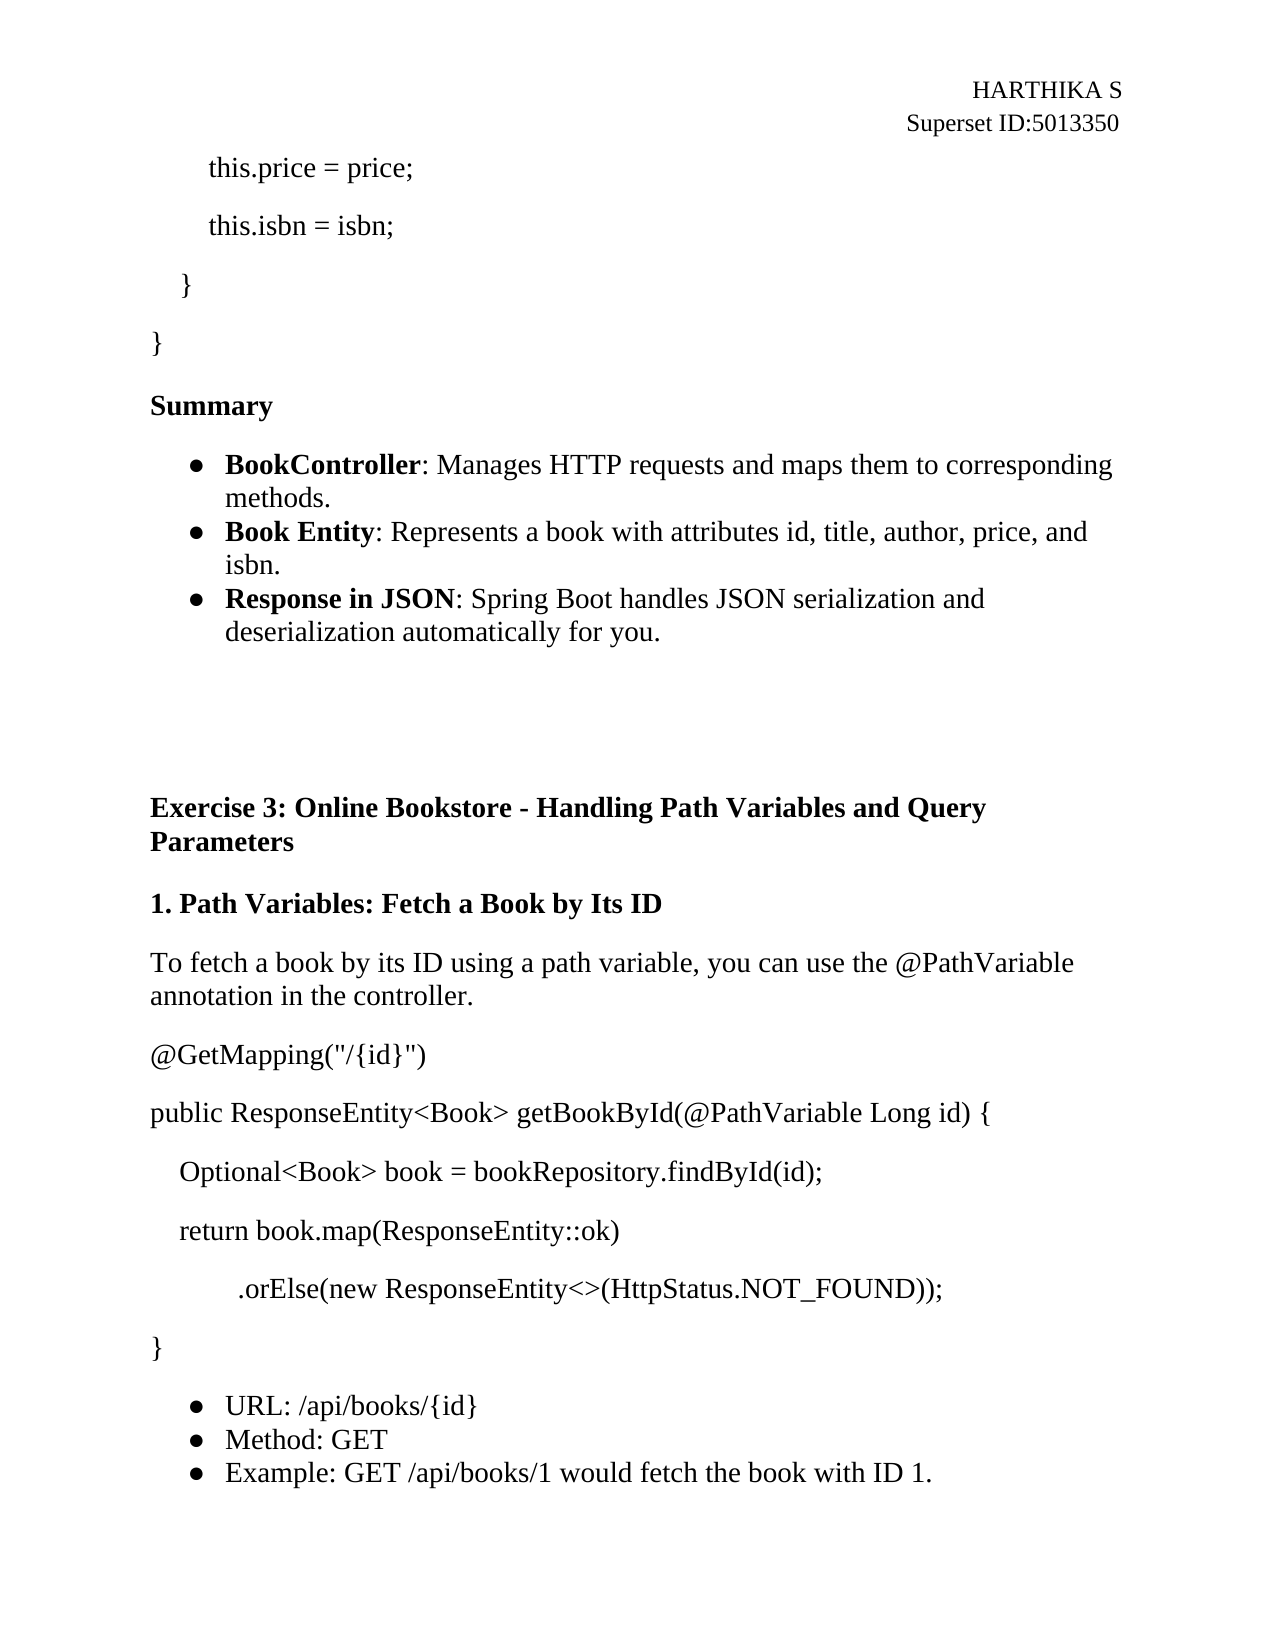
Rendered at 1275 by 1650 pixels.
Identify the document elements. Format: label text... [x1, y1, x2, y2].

list BookController: Manages HTTP requests and maps them to corresponding methods. [187, 447, 1125, 514]
text return book.map(ResponseEntity::ok) [150, 1213, 1125, 1246]
text Optional<Book> book = bookRepository.findById(id); [150, 1154, 1125, 1188]
text .orElse(new ResponseEntity<>(HttpStatus.NOT_FOUND)); [150, 1271, 1125, 1305]
text } [150, 267, 1125, 301]
list URL: /api/books/{id} [187, 1388, 1125, 1422]
subtitle Summary [150, 388, 1125, 422]
text Exercise 3: Online Bookstore - Handling Path Variables and Query Parameters [150, 790, 1125, 857]
text } [150, 326, 1125, 359]
list Response in JSON: Spring Boot handles JSON serialization and deserialization automatically for you. [187, 581, 1125, 648]
subtitle 1. Path Variables: Fetch a Book by Its ID [150, 886, 1125, 920]
text this.price = price; [150, 150, 1125, 183]
list Example: GET /api/books/1 would fetch the book with ID 1. [187, 1455, 1125, 1489]
list Method: GET [187, 1422, 1125, 1455]
list Book Entity: Represents a book with attributes id, title, author, price, and isbn. [187, 514, 1125, 581]
text this.isbn = isbn; [150, 208, 1125, 242]
text public ResponseEntity<Book> getBookById(@PathVariable Long id) { [150, 1096, 1125, 1129]
text } [150, 1330, 1125, 1363]
text @GetMapping("/{id}") [150, 1037, 1125, 1071]
text To fetch a book by its ID using a path variable, you can use the @PathVariable annotation in the controller. [150, 945, 1125, 1012]
